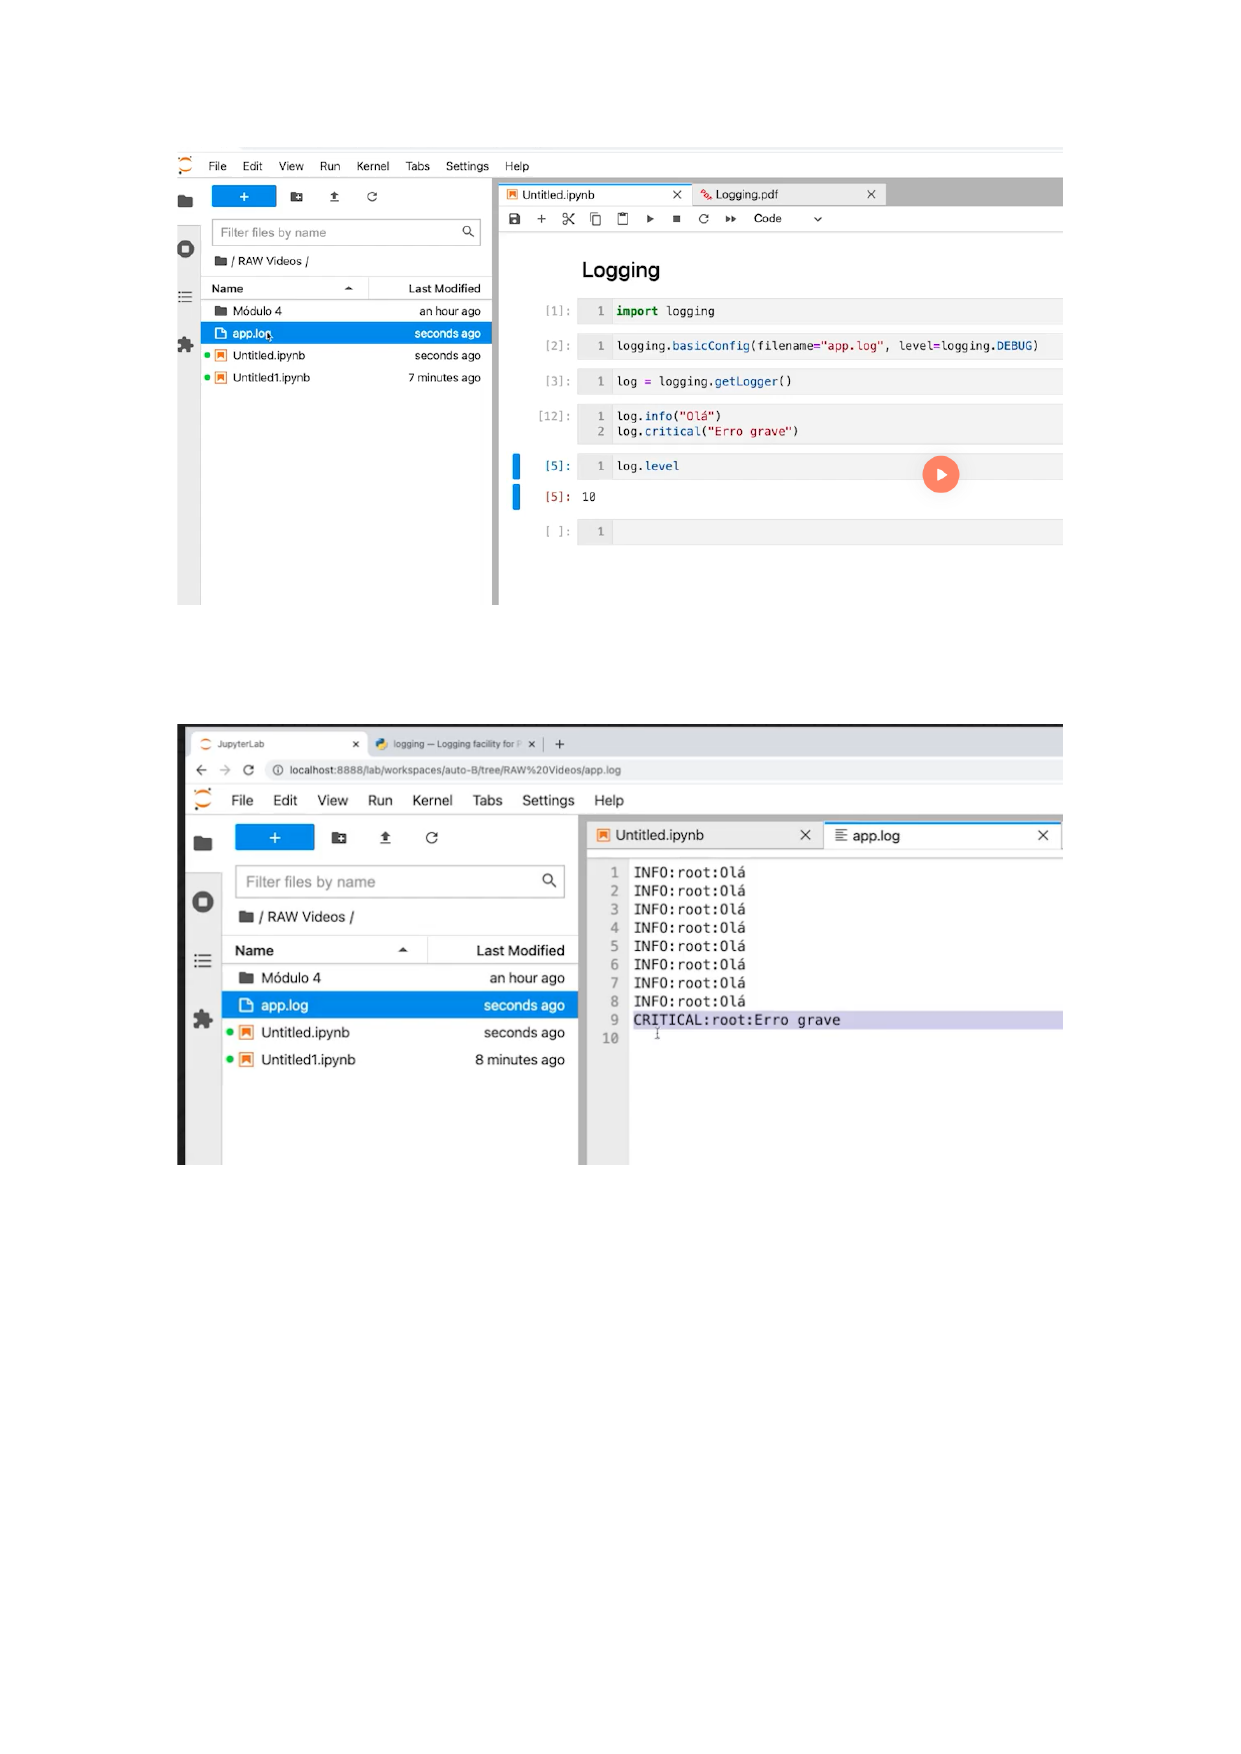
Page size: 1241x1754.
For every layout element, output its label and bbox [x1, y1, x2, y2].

picture [177, 147, 1063, 605]
picture [177, 724, 1063, 1165]
